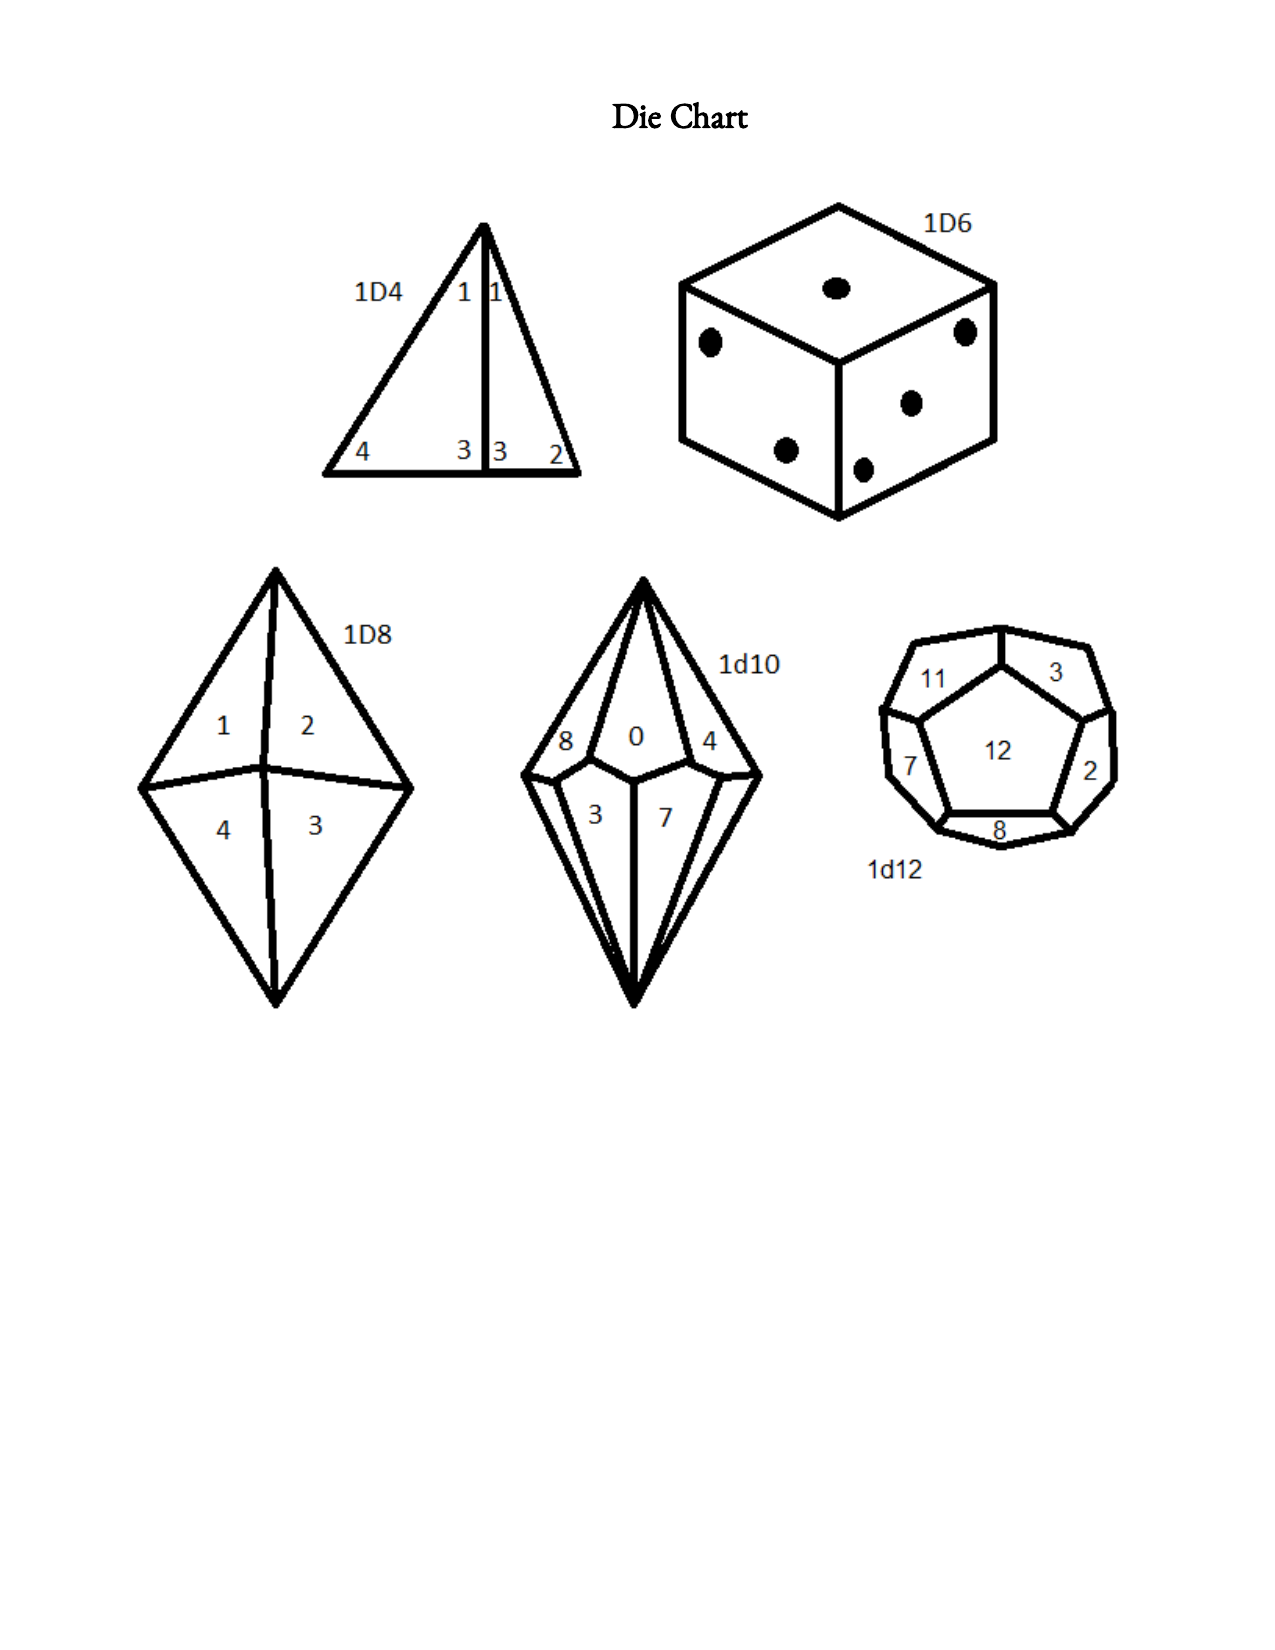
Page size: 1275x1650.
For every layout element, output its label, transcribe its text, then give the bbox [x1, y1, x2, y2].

picture [108, 140, 1176, 1054]
subtitle Die Chart [103, 105, 1181, 141]
